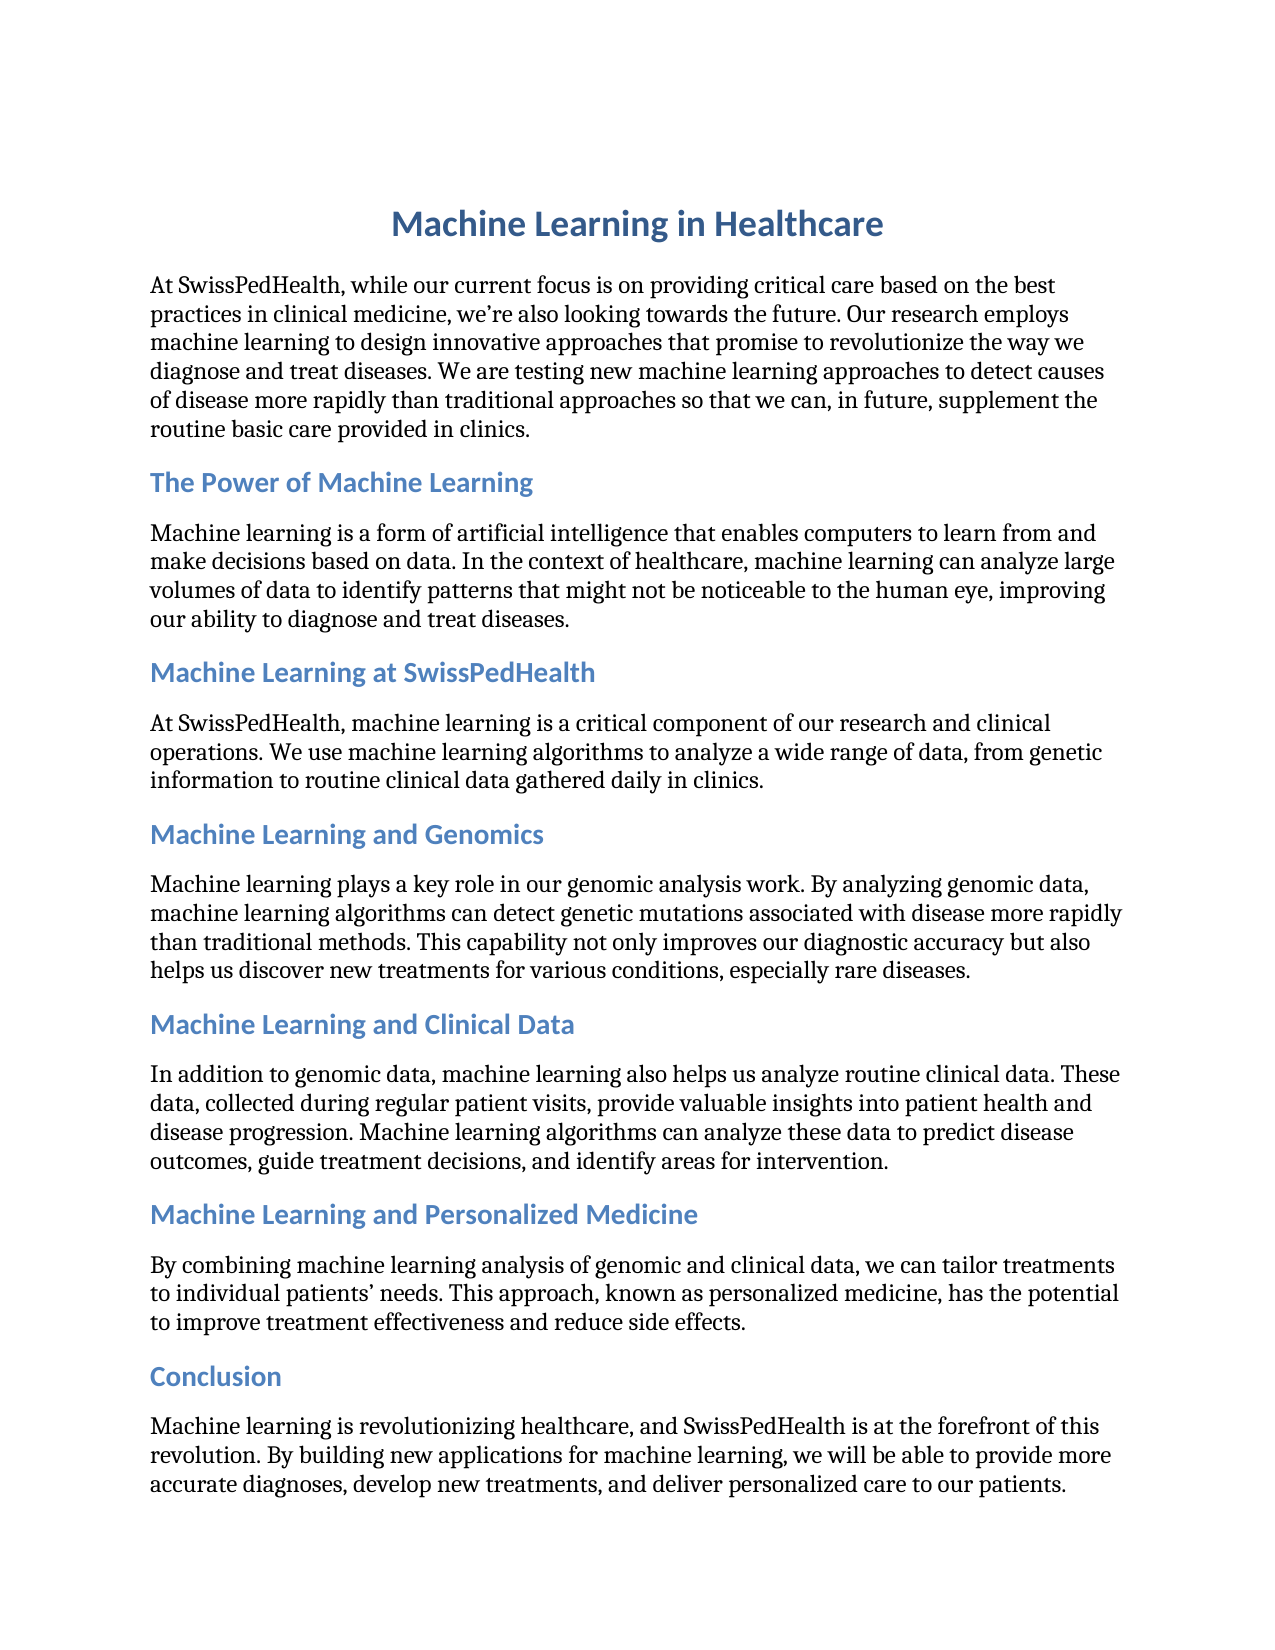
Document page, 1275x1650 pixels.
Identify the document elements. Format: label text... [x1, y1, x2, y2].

subtitle Conclusion [150, 1358, 1125, 1393]
subtitle Machine Learning and Clinical Data [150, 1006, 1125, 1042]
text Machine learning is a form of artificial intelligence that enables computers to learn from and make decisions based on data. In the context of healthcare, machine learning can analyze large volumes of data to identify patterns that might not be noticeable to the human eye, improving our ability to diagnose and treat diseases. [150, 518, 1125, 633]
text Machine learning is revolutionizing healthcare, and SwissPedHealth is at the forefront of this revolution. By building new applications for machine learning, we will be able to provide more accurate diagnoses, develop new treatments, and deliver personalized care to our patients. [150, 1412, 1125, 1498]
subtitle The Power of Machine Learning [150, 464, 1125, 500]
text In addition to genomic data, machine learning also helps us analyze routine clinical data. These data, collected during regular patient visits, provide valuable insights into patient health and disease progression. Machine learning algorithms can analyze these data to predict disease outcomes, guide treatment decisions, and identify areas for intervention. [150, 1060, 1125, 1175]
subtitle Machine Learning at SwissPedHealth [150, 654, 1125, 690]
subtitle Machine Learning and Personalized Medicine [150, 1196, 1125, 1232]
title Machine Learning in Healthcare [150, 200, 1125, 246]
text By combining machine learning analysis of genomic and clinical data, we can tailor treatments to individual patients’ needs. This approach, known as personalized medicine, has the potential to improve treatment effectiveness and reduce side effects. [150, 1251, 1125, 1337]
text At SwissPedHealth, machine learning is a critical component of our research and clinical operations. We use machine learning algorithms to analyze a wide range of data, from genetic information to routine clinical data gathered daily in clinics. [150, 709, 1125, 795]
subtitle Machine Learning and Genomics [150, 816, 1125, 851]
text At SwissPedHealth, while our current focus is on providing critical care based on the best practices in clinical medicine, we’re also looking towards the future. Our research employs machine learning to design innovative approaches that promise to revolutionize the way we diagnose and treat diseases. We are testing new machine learning approaches to detect causes of disease more rapidly than traditional approaches so that we can, in future, supplement the routine basic care provided in clinics. [150, 271, 1125, 443]
text Machine learning plays a key role in our genomic analysis work. By analyzing genomic data, machine learning algorithms can detect genetic mutations associated with disease more rapidly than traditional methods. This capability not only improves our diagnostic accuracy but also helps us discover new treatments for various conditions, especially rare diseases. [150, 870, 1125, 985]
